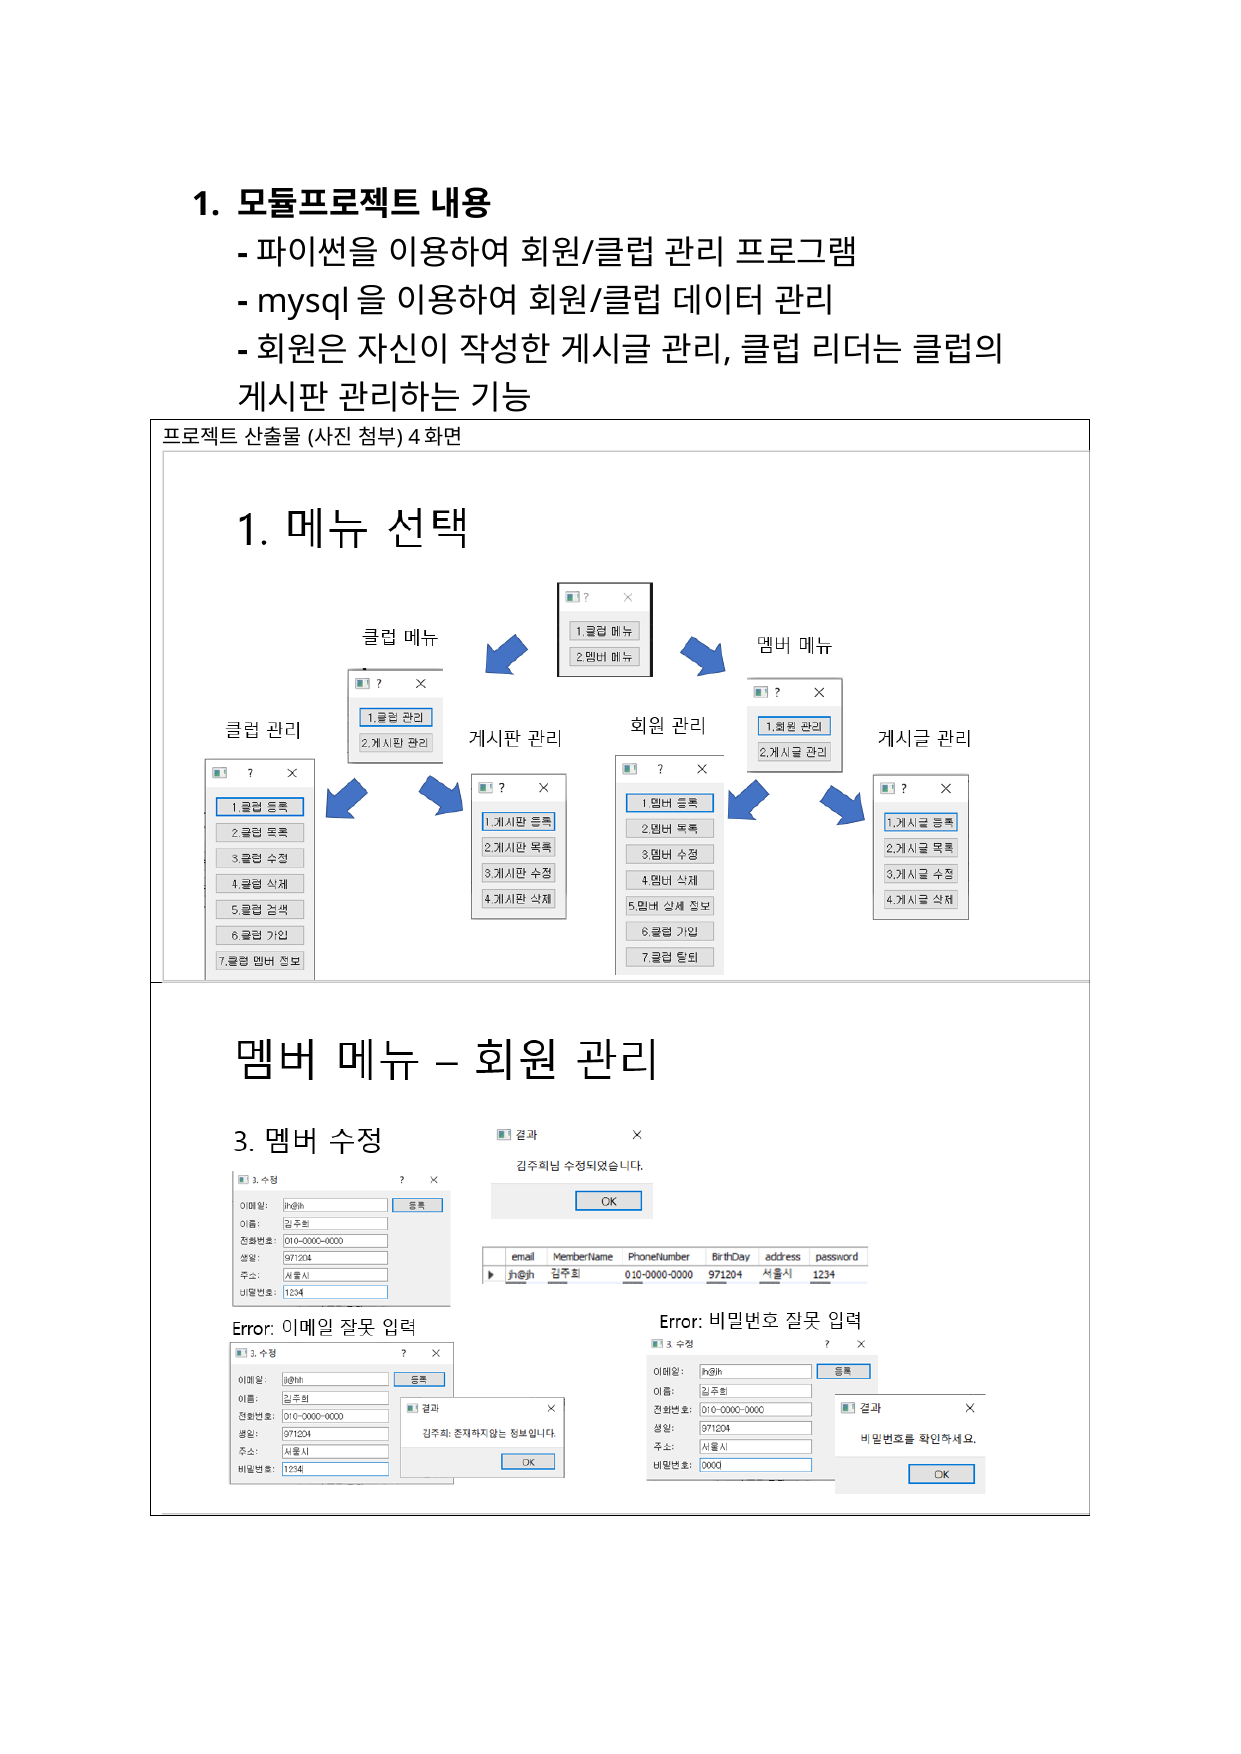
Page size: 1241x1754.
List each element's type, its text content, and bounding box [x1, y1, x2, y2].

list - mysql을 이용하여 회원/클럽 데이터 관리 [237, 274, 1090, 322]
table_cell [151, 983, 161, 1515]
list - 회원은 자신이 작성한 게시글 관리, 클럽 리더는 클럽의 게시판 관리하는 기능 [237, 322, 1090, 419]
list 모듈프로젝트 내용 [192, 177, 1090, 226]
table_header 프로젝트 산출물 (사진 첨부) 4화면 [151, 420, 1089, 982]
picture [161, 450, 1090, 1515]
list - 파이썬을 이용하여 회원/클럽 관리 프로그램 [237, 226, 1090, 274]
